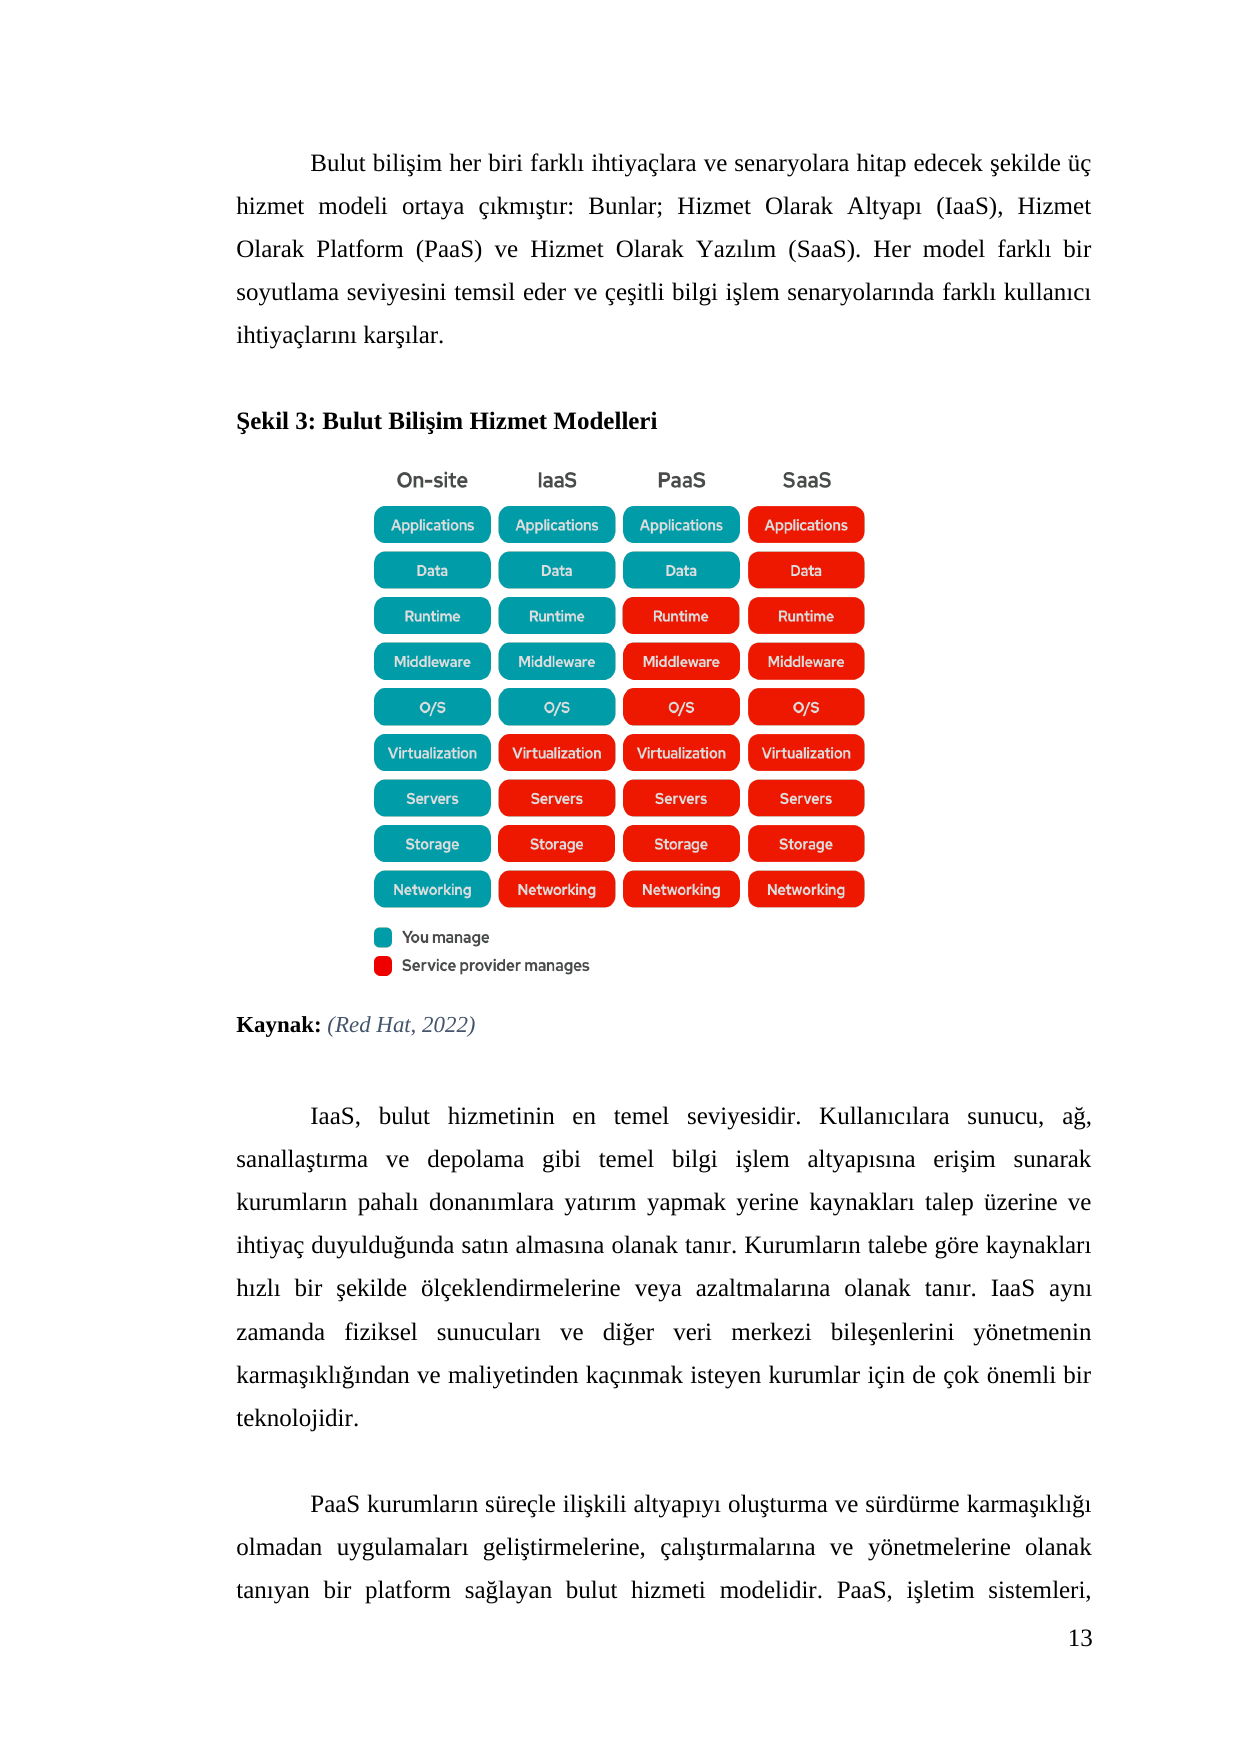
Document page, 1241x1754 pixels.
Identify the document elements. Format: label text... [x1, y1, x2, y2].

text Kaynak: [236, 1011, 1092, 1037]
text IaaS, bulut hizmetinin en temel seviyesidir. Kullanıcılara sunucu, ağ, sanallaştırma ve depolama gibi temel bilgi işlem altyapısına erişim sunarak kurumların pahalı donanımlara yatırım yapmak yerine kaynakları talep üzerine ve ihtiyaç duyulduğunda satın almasına olanak tanır. Kurumların talebe göre kaynakları hızlı bir şekilde ölçeklendirmelerine veya azaltmalarına olanak tanır. IaaS aynı zamanda fiziksel sunucuları ve diğer veri merkezi bileşenlerini yönetmenin karmaşıklığından ve maliyetinden kaçınmak isteyen kurumlar için de çok önemli bir teknolojidir. [236, 1101, 1093, 1432]
text Bulut bilişim her biri farklı ihtiyaçlara ve senaryolara hitap edecek şekilde üç hizmet modeli ortaya çıkmıştır: Bunlar; Hizmet Olarak Altyapı (IaaS), Hizmet Olarak Platform (PaaS) ve Hizmet Olarak Yazılım (SaaS). Her model farklı bir soyutlama seviyesini temsil eder ve çeşitli bilgi işlem senaryolarında farklı kullanıcı ihtiyaçlarını karşılar. [236, 148, 1093, 349]
text Şekil 3: Bulut Bilişim Hizmet Modelleri [236, 406, 1093, 435]
picture [236, 449, 1002, 997]
